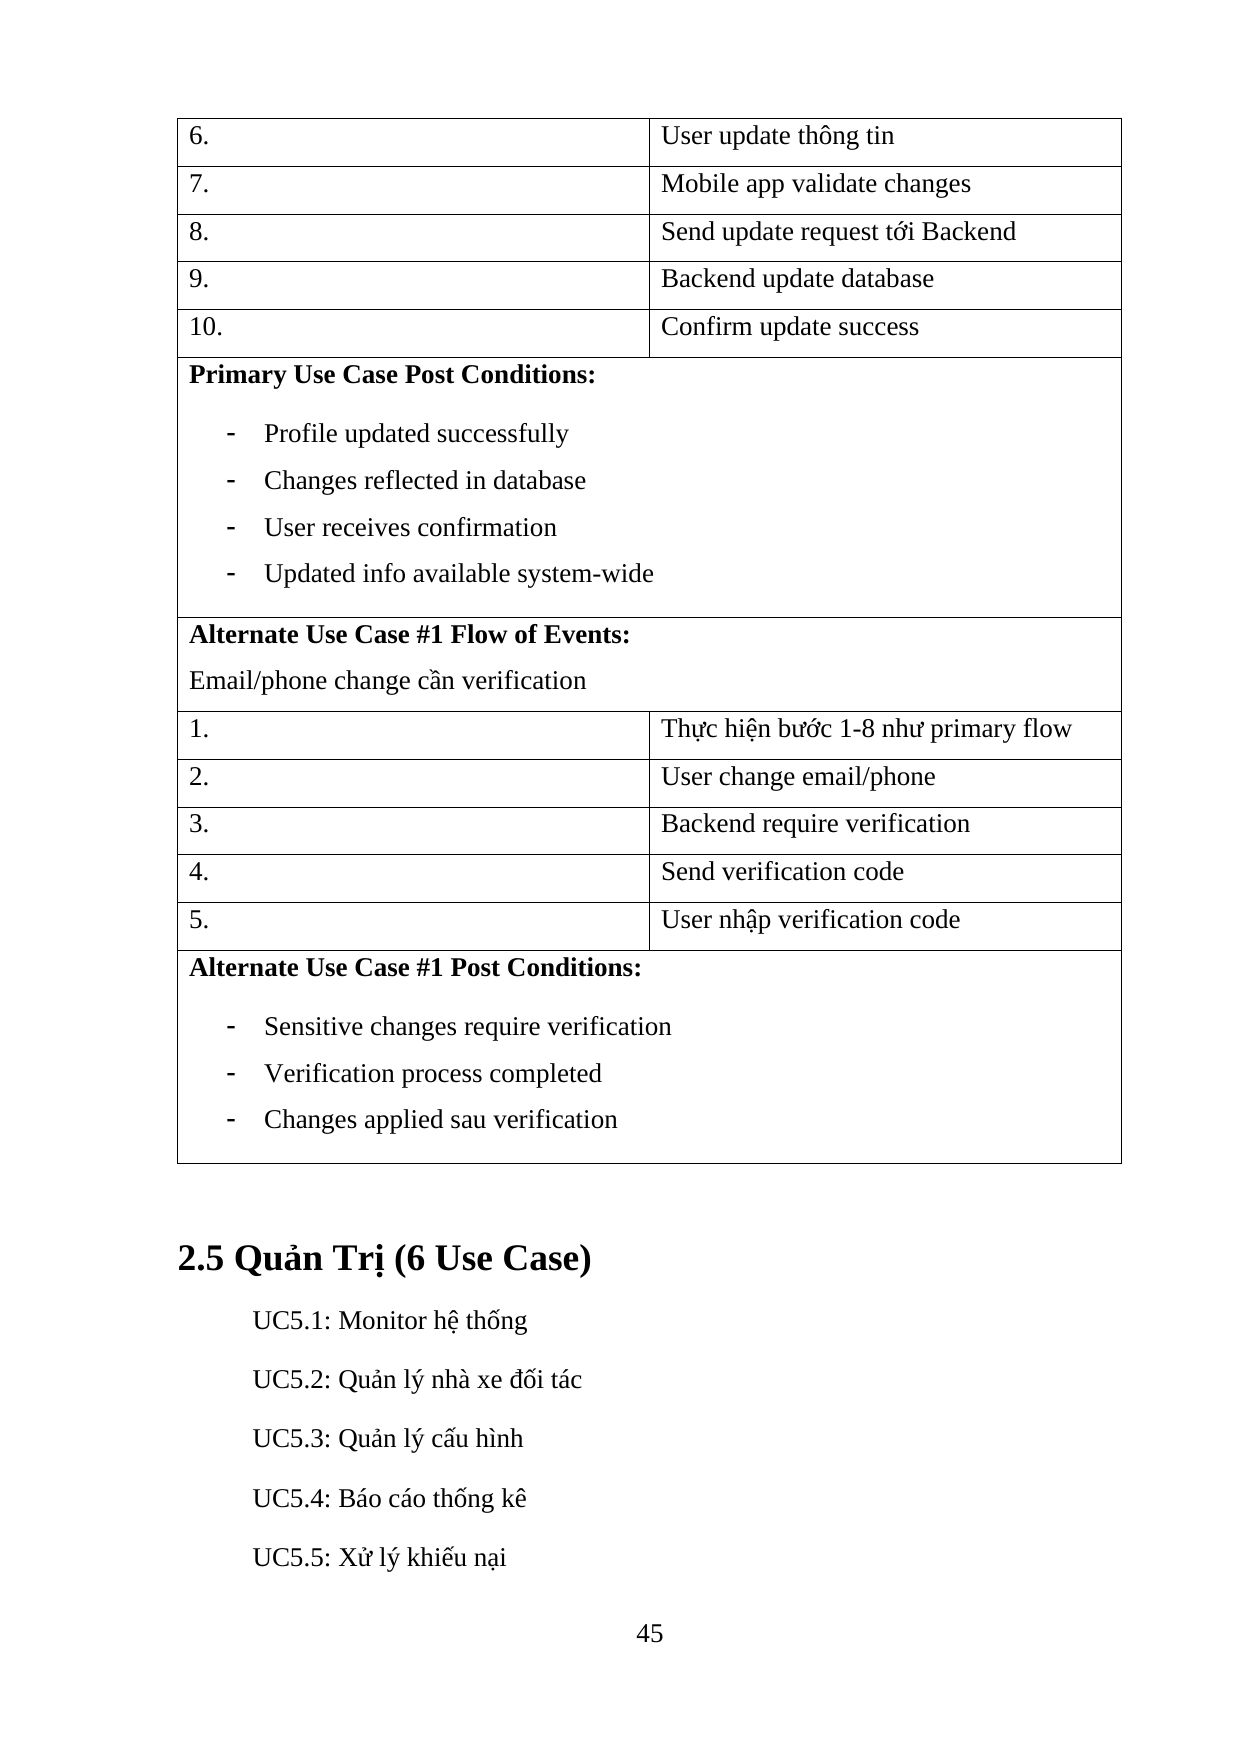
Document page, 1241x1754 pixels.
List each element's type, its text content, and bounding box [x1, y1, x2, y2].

table_cell Alternate Use Case #1 Flow of Events: Email/phone change cần verification [178, 618, 1121, 711]
text UC5.3: Quản lý cấu hình [177, 1422, 1122, 1454]
table_cell Alternate Use Case #1 Post Conditions: Sensitive changes require verification Verification process completed Changes applied sau verification [178, 951, 1121, 1163]
subtitle 2.5 Quản Trị (6 Use Case) [177, 1236, 1122, 1279]
table_cell User update thông tin [650, 119, 1121, 166]
table_cell 5. [178, 903, 649, 950]
table_cell 8. [178, 215, 649, 261]
text UC5.4: Báo cáo thống kê [177, 1482, 1122, 1513]
table_cell 4. [178, 855, 649, 902]
table_cell 10. [178, 310, 649, 357]
table_cell Mobile app validate changes [650, 167, 1121, 213]
table_cell User nhập verification code [650, 903, 1121, 950]
table_cell Backend require verification [650, 808, 1121, 854]
table_cell 1. [178, 712, 649, 759]
table_cell User change email/phone [650, 760, 1121, 807]
text UC5.5: Xử lý khiếu nại [177, 1541, 1122, 1572]
table_cell Backend update database [650, 262, 1121, 309]
table_cell Send update request tới Backend [650, 215, 1121, 261]
text UC5.1: Monitor hệ thống [177, 1304, 1122, 1335]
table_cell Send verification code [650, 855, 1121, 902]
table_cell Thực hiện bước 1-8 như primary flow [650, 712, 1121, 759]
table_cell 6. [178, 119, 649, 166]
table_cell Confirm update success [650, 310, 1121, 357]
table_cell 7. [178, 167, 649, 213]
table_cell 3. [178, 808, 649, 854]
table_cell 9. [178, 262, 649, 309]
text UC5.2: Quản lý nhà xe đối tác [177, 1363, 1122, 1394]
table_cell Primary Use Case Post Conditions: Profile updated successfully Changes reflected in database User receives confirmation Updated info available system-wide [178, 358, 1121, 617]
table_cell 2. [178, 760, 649, 807]
